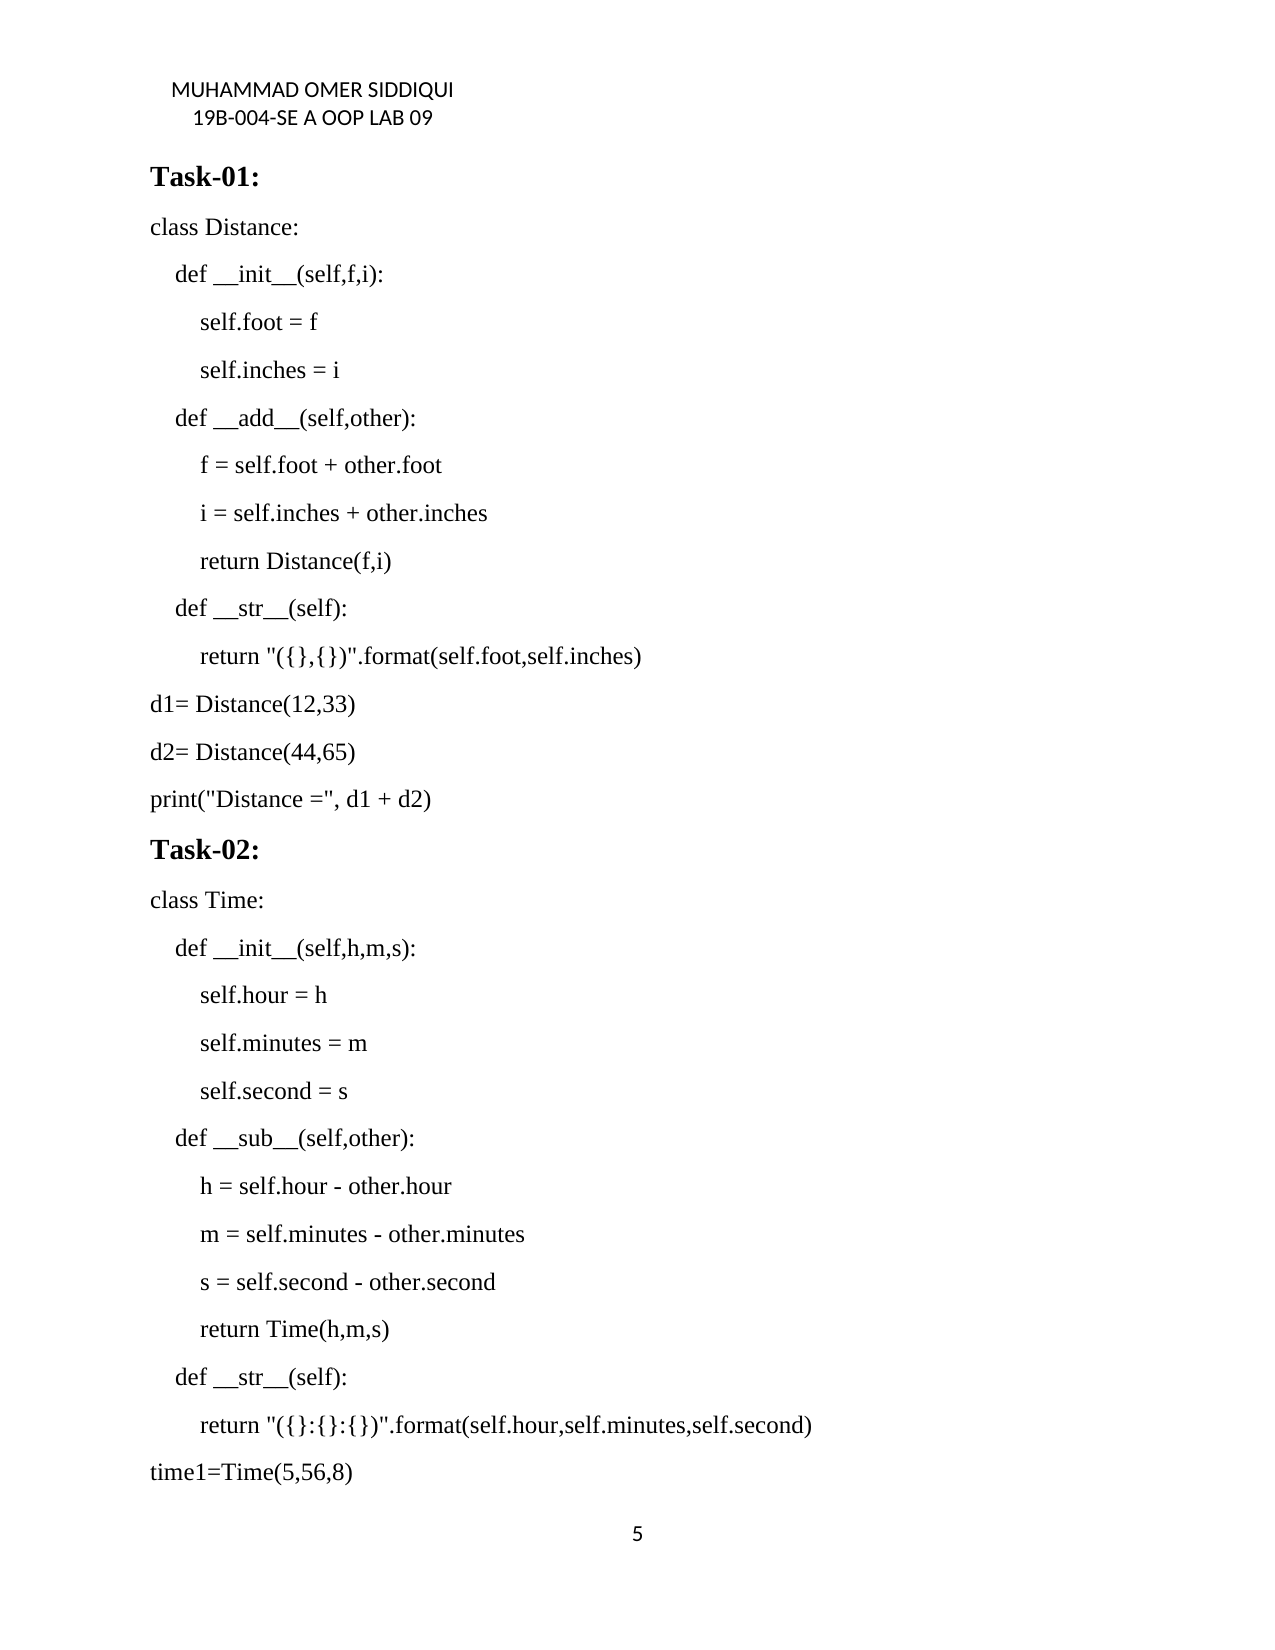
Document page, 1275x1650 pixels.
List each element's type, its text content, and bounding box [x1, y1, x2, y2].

text d1= Distance(12,33) [150, 689, 1125, 718]
text def __init__(self,h,m,s): [150, 933, 1125, 961]
text d2= Distance(44,65) [150, 737, 1125, 765]
text def __str__(self): [150, 593, 1125, 622]
text return "({}:{}:{})".format(self.hour,self.minutes,self.second) [150, 1410, 1125, 1438]
text self.foot = f [150, 307, 1125, 336]
text self.inches = i [150, 355, 1125, 384]
text return "({},{})".format(self.foot,self.inches) [150, 641, 1125, 670]
text Task-02: [150, 832, 1125, 866]
text self.minutes = m [150, 1028, 1125, 1057]
text def __str__(self): [150, 1362, 1125, 1391]
text self.hour = h [150, 980, 1125, 1009]
text s = self.second - other.second [150, 1267, 1125, 1295]
text f = self.foot + other.foot [150, 450, 1125, 479]
text print("Distance =", d1 + d2) [150, 784, 1125, 813]
text class Time: [150, 885, 1125, 914]
text class Distance: [150, 212, 1125, 241]
text i = self.inches + other.inches [150, 498, 1125, 527]
text def __add__(self,other): [150, 403, 1125, 431]
text self.second = s [150, 1076, 1125, 1104]
text def __init__(self,f,i): [150, 259, 1125, 288]
text m = self.minutes - other.minutes [150, 1219, 1125, 1248]
text return Time(h,m,s) [150, 1314, 1125, 1343]
text def __sub__(self,other): [150, 1123, 1125, 1152]
text return Distance(f,i) [150, 546, 1125, 574]
text h = self.hour - other.hour [150, 1171, 1125, 1200]
text Task-01: [150, 159, 1125, 193]
text time1=Time(5,56,8) [150, 1457, 1125, 1486]
